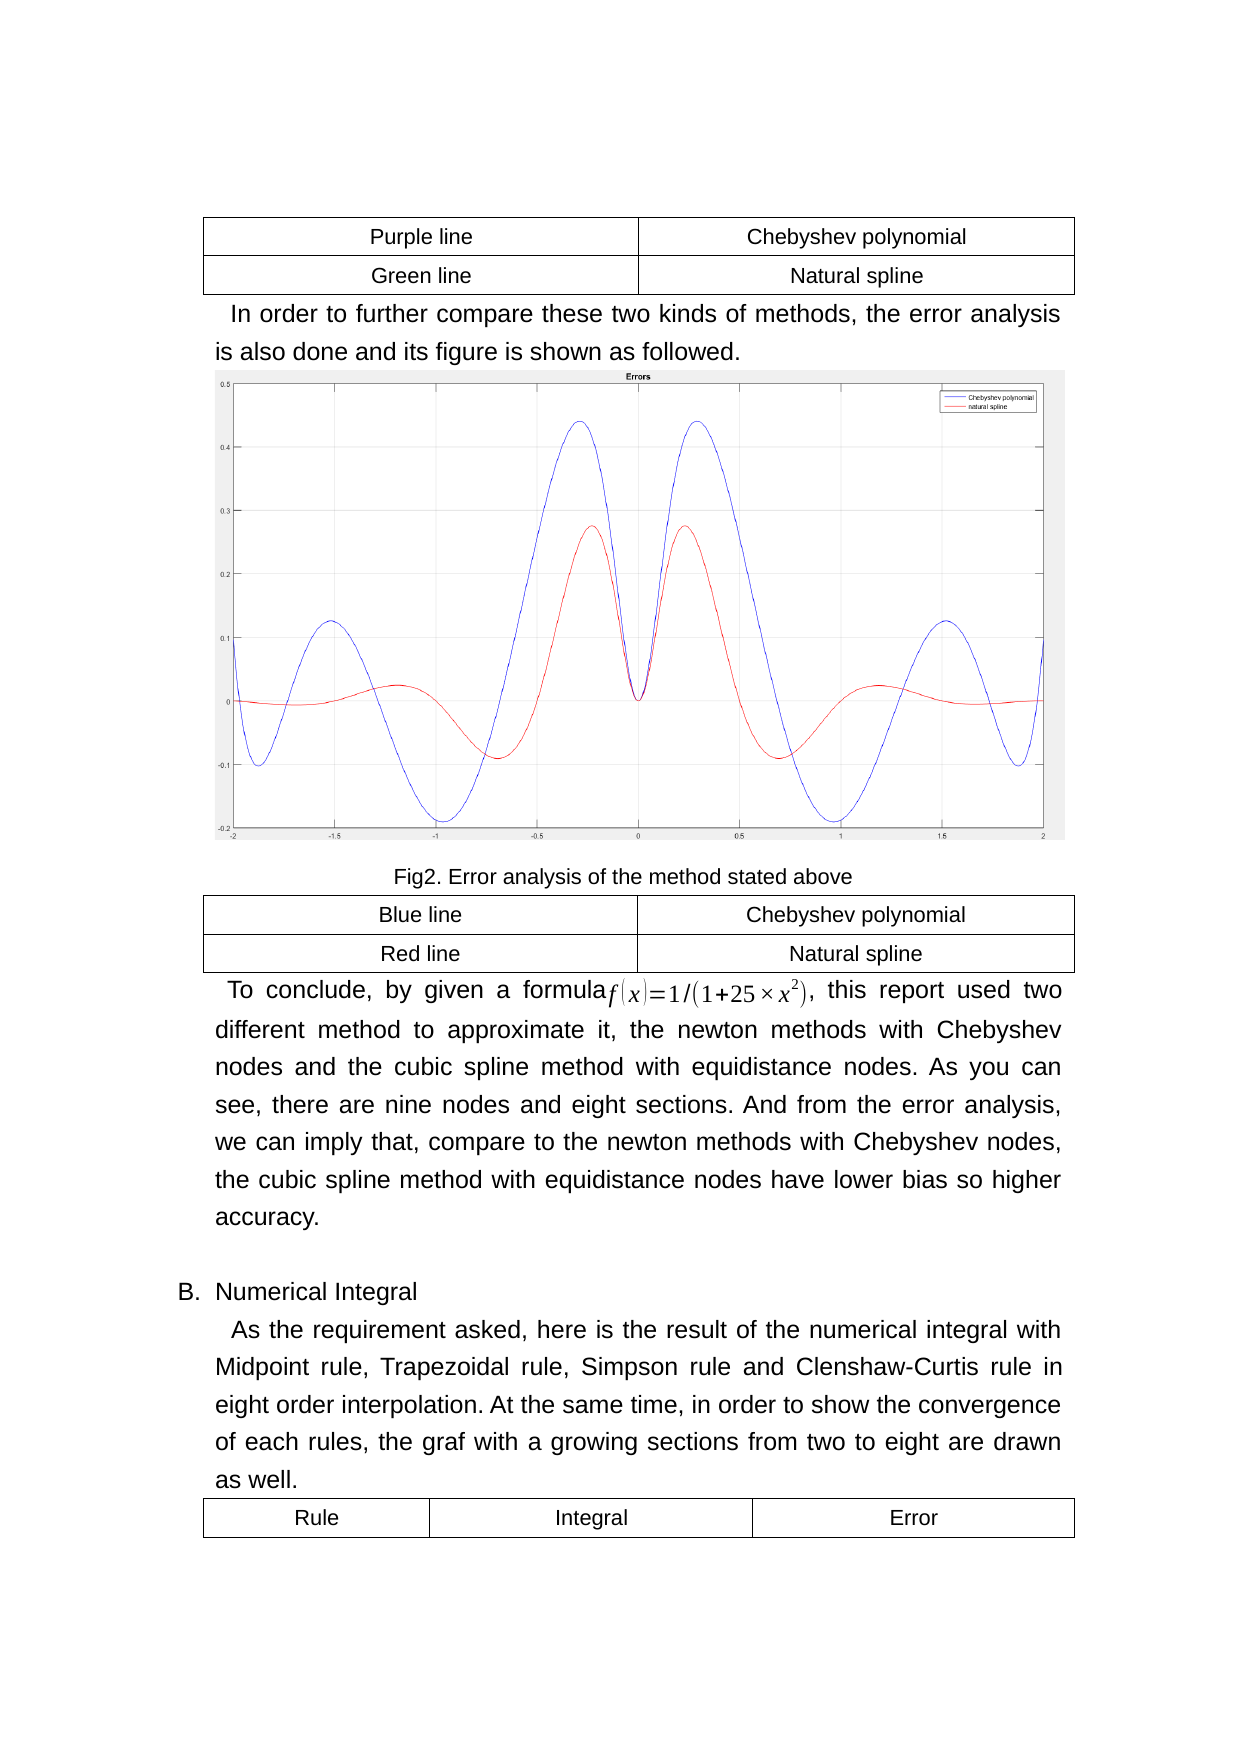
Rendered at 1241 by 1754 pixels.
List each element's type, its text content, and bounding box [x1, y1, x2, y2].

table_header Integral [430, 1499, 752, 1537]
table_header Chebyshev polynomial [638, 896, 1074, 933]
list To conclude, by given a formula, this report used two different method to approximate it, the newton methods with Chebyshev nodes and the cubic spline method with equidistance nodes. As you can see, there are nine nodes and eight sections. And from the error analysis, we can imply that, compare to the newton methods with Chebyshev nodes, the cubic spline method with equidistance nodes have lower bias so higher accuracy. [215, 973, 1063, 1236]
list In order to further compare these two kinds of methods, the error analysis is also done and its figure is shown as followed. [215, 295, 1063, 370]
text Fig2. Error analysis of the method stated above [177, 857, 1063, 895]
list As the requirement asked, here is the result of the numerical integral with Midpoint rule, Trapezoidal rule, Simpson rule and Clenshaw-Curtis rule in eight order interpolation. At the same time, in order to show the convergence of each rules, the graf with a growing sections from two to eight are drawn as well. [215, 1311, 1063, 1498]
table_cell Natural spline [639, 256, 1074, 294]
table_header Blue line [204, 896, 637, 933]
table_header Rule [204, 1499, 429, 1537]
list Numerical Integral [177, 1273, 1063, 1311]
table_cell Natural spline [638, 935, 1074, 972]
table_cell Chebyshev polynomial [639, 218, 1074, 255]
table_header Error [753, 1499, 1074, 1537]
picture [214, 370, 1065, 840]
table_cell Purple line [204, 218, 638, 255]
table_cell Green line [204, 256, 638, 294]
table_cell Red line [204, 935, 637, 972]
